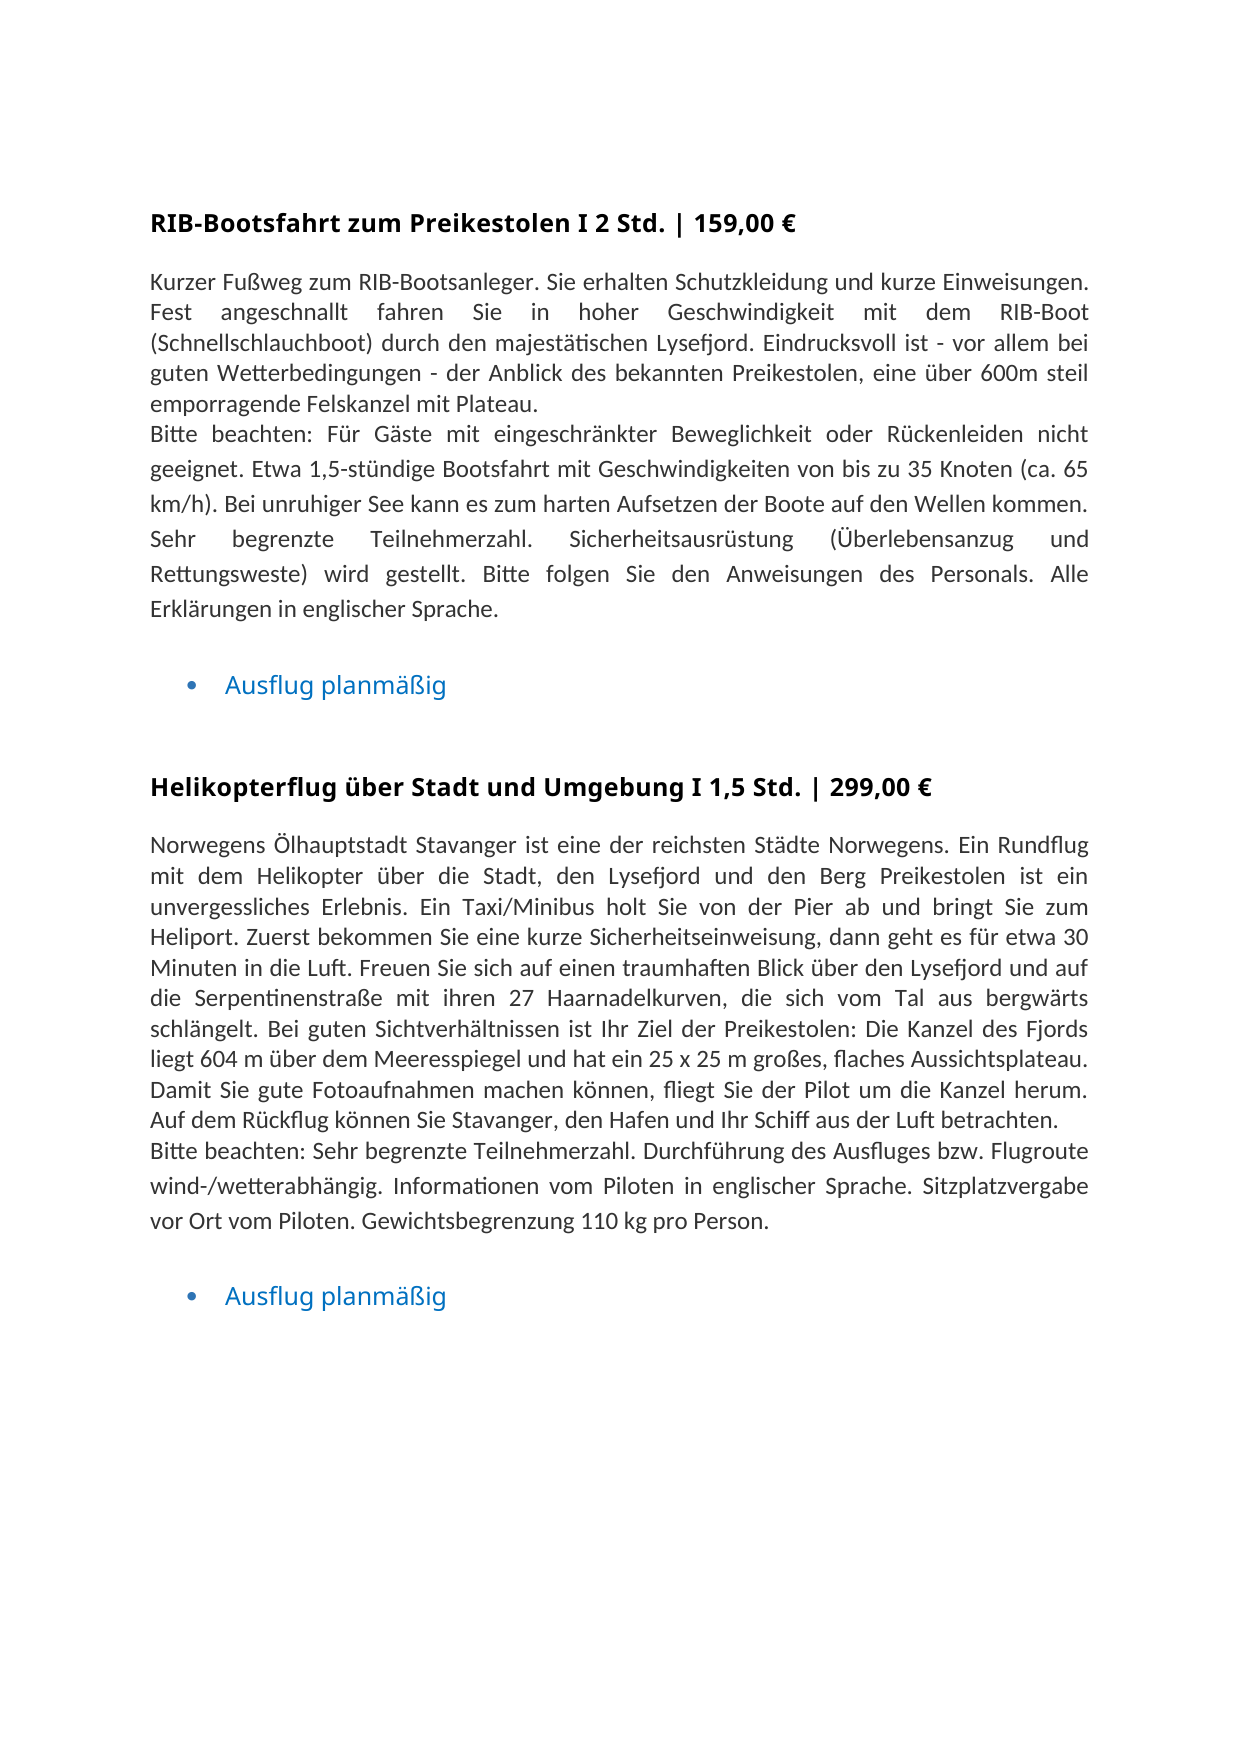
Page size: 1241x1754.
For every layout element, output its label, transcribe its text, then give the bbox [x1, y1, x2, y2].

text Bitte beachten: Für Gäste mit eingeschränkter Beweglichkeit oder Rückenleiden nicht geeignet. Etwa 1,5-stündige Bootsfahrt mit Geschwindigkeiten von bis zu 35 Knoten (ca. 65 km/h). Bei unruhiger See kann es zum harten Aufsetzen der Boote auf den Wellen kommen. Sehr begrenzte Teilnehmerzahl. Sicherheitsausrüstung (Überlebensanzug und Rettungsweste) wird gestellt. Bitte folgen Sie den Anweisungen des Personals. Alle Erklärungen in englischer Sprache. [150, 418, 1090, 624]
text Bitte beachten: Sehr begrenzte Teilnehmerzahl. Durchführung des Ausfluges bzw. Flugroute wind-/wetterabhängig. Informationen vom Piloten in englischer Sprache. Sitzplatzvergabe vor Ort vom Piloten. Gewichtsbegrenzung 110 kg pro Person. [150, 1135, 1090, 1235]
text Norwegens Ölhauptstadt Stavanger ist eine der reichsten Städte Norwegens. Ein Rundflug mit dem Helikopter über die Stadt, den Lysefjord und den Berg Preikestolen ist ein unvergessliches Erlebnis. Ein Taxi/Minibus holt Sie von der Pier ab und bringt Sie zum Heliport. Zuerst bekommen Sie eine kurze Sicherheitseinweisung, dann geht es für etwa 30 Minuten in die Luft. Freuen Sie sich auf einen traumhaften Blick über den Lysefjord und auf die Serpentinenstraße mit ihren 27 Haarnadelkurven, die sich vom Tal aus bergwärts schlängelt. Bei guten Sichtverhältnissen ist Ihr Ziel der Preikestolen: Die Kanzel des Fjords liegt 604 m über dem Meeresspiegel und hat ein 25 x 25 m großes, flaches Aussichtsplateau. Damit Sie gute Fotoaufnahmen machen können, fliegt Sie der Pilot um die Kanzel herum. Auf dem Rückflug können Sie Stavanger, den Hafen und Ihr Schiff aus der Luft betrachten. [150, 829, 1090, 1135]
text Kurzer Fußweg zum RIB-Bootsanleger. Sie erhalten Schutzkleidung und kurze Einweisungen. Fest angeschnallt fahren Sie in hoher Geschwindigkeit mit dem RIB-Boot (Schnellschlauchboot) durch den majestätischen Lysefjord. Eindrucksvoll ist - vor allem bei guten Wetterbedingungen - der Anblick des bekannten Preikestolen, eine über 600m steil emporragende Felskanzel mit Plateau. [150, 266, 1090, 418]
list Ausflug planmäßig [187, 1279, 1090, 1313]
list Ausflug planmäßig [187, 667, 1090, 701]
text Helikopterflug über Stadt und Umgebung I 1,5 Std. | 299,00 € [150, 769, 1090, 804]
text RIB-Bootsfahrt zum Preikestolen I 2 Std. | 159,00 € [150, 206, 1090, 240]
